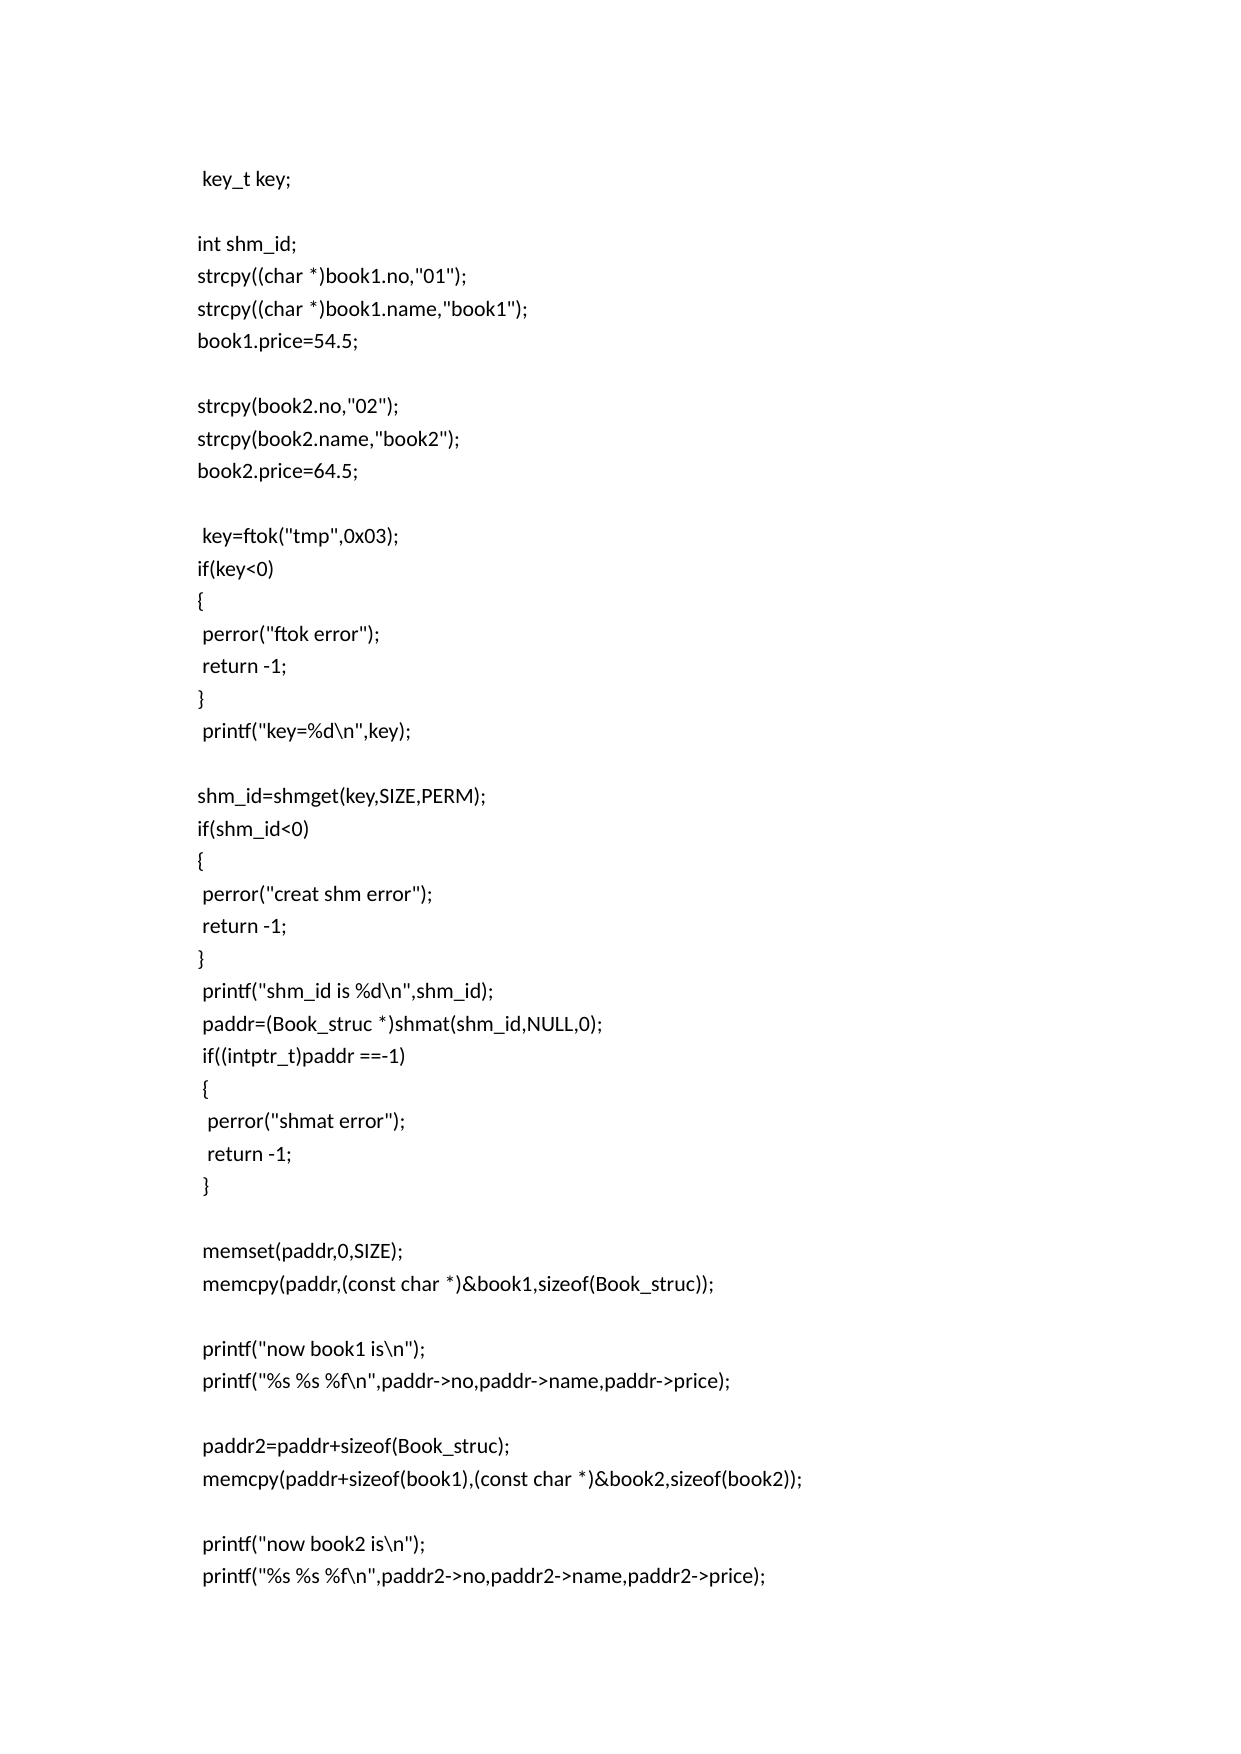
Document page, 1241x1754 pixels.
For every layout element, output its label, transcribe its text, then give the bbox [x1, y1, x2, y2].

text printf("%s %s %f\n",paddr2->no,paddr2->name,paddr2->price); [187, 1559, 1053, 1592]
text if(key<0) [187, 552, 1053, 584]
text paddr2=paddr+sizeof(Book_struc); [187, 1429, 1053, 1462]
text key=ftok("tmp",0x03); [187, 519, 1053, 552]
text shm_id=shmget(key,SIZE,PERM); [187, 779, 1053, 812]
text memset(paddr,0,SIZE); [187, 1234, 1053, 1267]
text } [187, 1169, 1053, 1202]
text printf("key=%d\n",key); [187, 714, 1053, 747]
text perror("shmat error"); [187, 1104, 1053, 1137]
text memcpy(paddr,(const char *)&book1,sizeof(Book_struc)); [187, 1267, 1053, 1299]
text strcpy(book2.name,"book2"); [187, 422, 1053, 454]
text if(shm_id<0) [187, 812, 1053, 844]
text { [187, 584, 1053, 617]
text paddr=(Book_struc *)shmat(shm_id,NULL,0); [187, 1007, 1053, 1039]
text return -1; [187, 909, 1053, 942]
text strcpy((char *)book1.name,"book1"); [187, 292, 1053, 324]
text } [187, 942, 1053, 974]
text } [187, 682, 1053, 714]
text { [187, 1072, 1053, 1104]
text printf("now book1 is\n"); [187, 1332, 1053, 1364]
text int shm_id; [187, 227, 1053, 259]
text key_t key; [187, 162, 1053, 194]
text return -1; [187, 649, 1053, 682]
text perror("creat shm error"); [187, 877, 1053, 909]
text return -1; [187, 1137, 1053, 1169]
text printf("now book2 is\n"); [187, 1527, 1053, 1559]
text { [187, 844, 1053, 877]
text memcpy(paddr+sizeof(book1),(const char *)&book2,sizeof(book2)); [187, 1462, 1053, 1494]
text book1.price=54.5; [187, 324, 1053, 357]
text printf("shm_id is %d\n",shm_id); [187, 974, 1053, 1007]
text book2.price=64.5; [187, 454, 1053, 487]
text strcpy(book2.no,"02"); [187, 389, 1053, 422]
text printf("%s %s %f\n",paddr->no,paddr->name,paddr->price); [187, 1364, 1053, 1397]
text if((intptr_t)paddr ==-1) [187, 1039, 1053, 1072]
text strcpy((char *)book1.no,"01"); [187, 259, 1053, 292]
text perror("ftok error"); [187, 617, 1053, 649]
